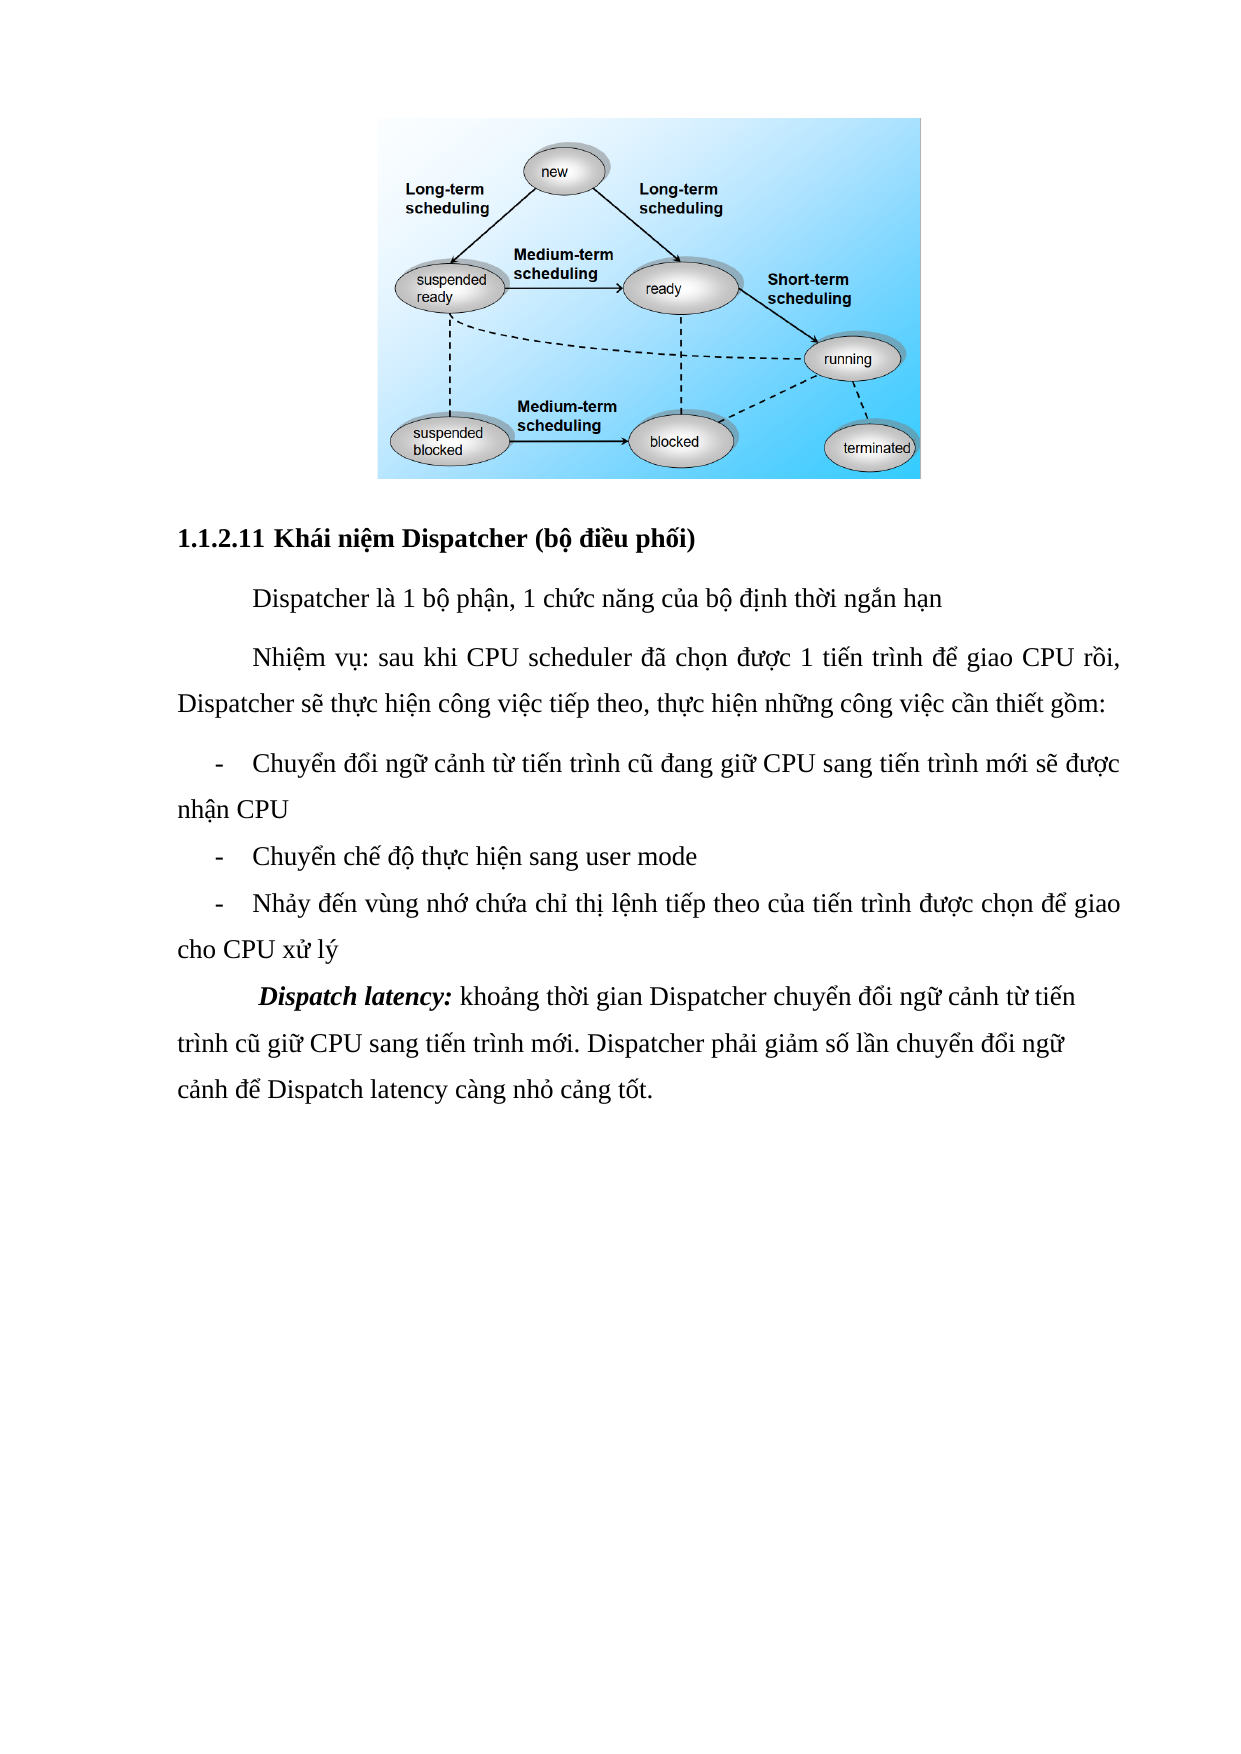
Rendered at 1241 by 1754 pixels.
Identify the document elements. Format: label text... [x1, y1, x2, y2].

text Dispatcher là 1 bộ phận, 1 chức năng của bộ định thời ngắn hạn [177, 582, 1122, 613]
list Chuyển chế độ thực hiện sang user mode [177, 840, 1122, 871]
subtitle Khái niệm Dispatcher (bộ điều phối) [177, 522, 1122, 554]
list Nhảy đến vùng nhớ chứa chỉ thị lệnh tiếp theo của tiến trình được chọn để giao cho CPU xử lý [177, 887, 1122, 964]
text Dispatch latency: khoảng thời gian Dispatcher chuyển đổi ngữ cảnh từ tiến trình cũ giữ CPU sang tiến trình mới. Dispatcher phải giảm số lần chuyển đổi ngữ cảnh để Dispatch latency càng nhỏ cảng tốt. [177, 980, 1122, 1104]
list Chuyển đổi ngữ cảnh từ tiến trình cũ đang giữ CPU sang tiến trình mới sẽ được nhận CPU [177, 747, 1122, 824]
picture [377, 118, 922, 479]
text Nhiệm vụ: sau khi CPU scheduler đã chọn được 1 tiến trình để giao CPU rồi, Dispatcher sẽ thực hiện công việc tiếp theo, thực hiện những công việc cần thiết gồm: [177, 641, 1122, 719]
